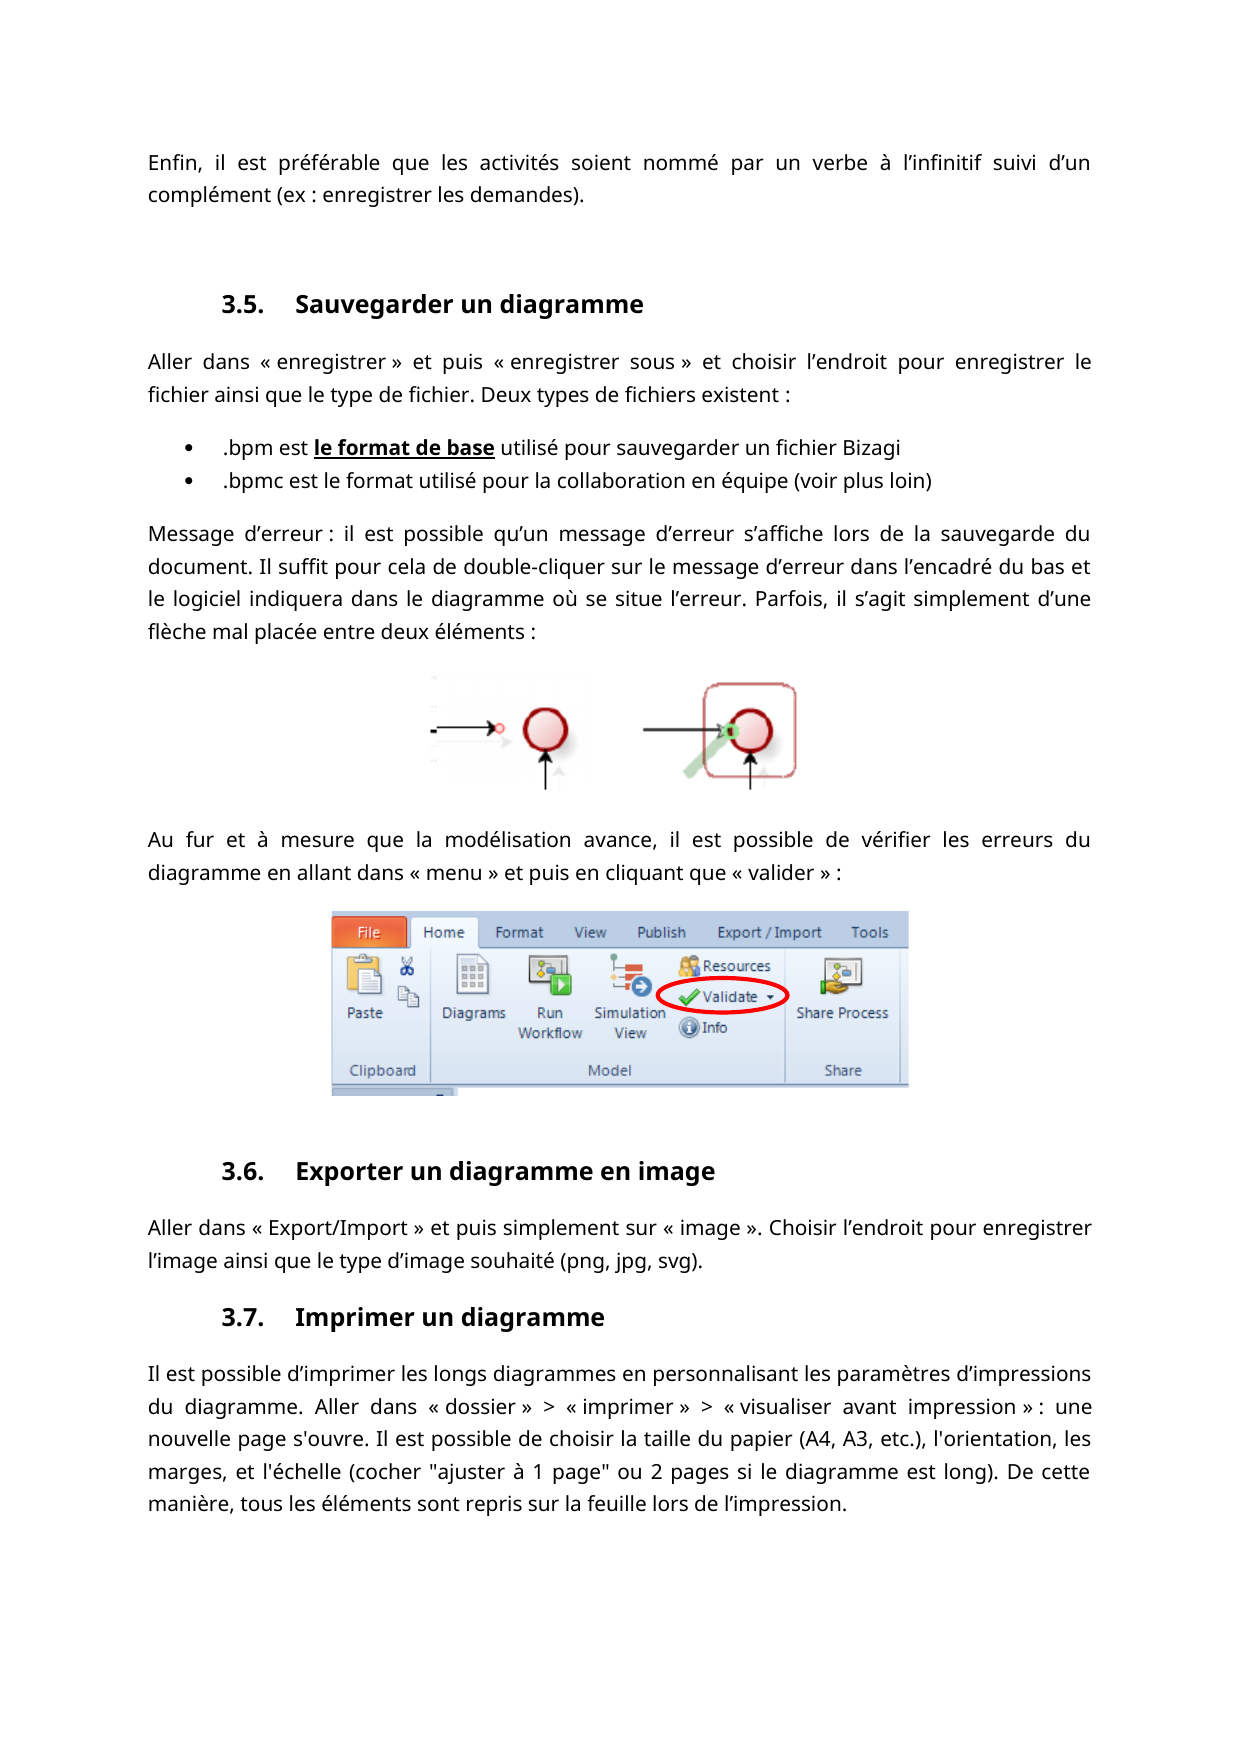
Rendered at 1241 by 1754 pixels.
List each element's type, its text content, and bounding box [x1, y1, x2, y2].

text Il est possible d’imprimer les longs diagrammes en personnalisant les paramètres d’impressions du diagramme. Aller dans « dossier » > « imprimer » > « visualiser avant impression » : une nouvelle page s'ouvre. Il est possible de choisir la taille du papier (A4, A3, etc.), l'orientation, les marges, et l'échelle (cocher "ajuster à 1 page" ou 2 pages si le diagramme est long). De cette manière, tous les éléments sont repris sur la feuille lors de l’impression. [148, 1359, 1093, 1518]
list Imprimer un diagramme [221, 1299, 1093, 1333]
text Au fur et à mesure que la modélisation avance, il est possible de vérifier les erreurs du diagramme en allant dans « menu » et puis en cliquant que « valider » : [148, 825, 1093, 886]
text Aller dans « enregistrer » et puis « enregistrer sous » et choisir l’endroit pour enregistrer le fichier ainsi que le type de fichier. Deux types de fichiers existent : [148, 347, 1093, 408]
list Sauvegarder un diagramme [221, 287, 1093, 321]
list .bpmc est le format utilisé pour la collaboration en équipe (voir plus loin) [185, 466, 1093, 494]
text Enfin, il est préférable que les activités soient nommé par un verbe à l’infinitif suivi d’un complément (ex : enregistrer les demandes). [148, 148, 1093, 209]
text Aller dans « Export/Import » et puis simplement sur « image ». Choisir l’endroit pour enregistrer l’image ainsi que le type d’image souhaité (png, jpg, svg). [148, 1213, 1093, 1274]
list .bpm est le format de base utilisé pour sauvegarder un fichier Bizagi [185, 433, 1093, 462]
text Message d’erreur : il est possible qu’un message d’erreur s’affiche lors de la sauvegarde du document. Il suffit pour cela de double-cliquer sur le message d’erreur dans l’encadré du bas et le logiciel indiquera dans le diagramme où se situe l’erreur. Parfois, il s’agit simplement d’une flèche mal placée entre deux éléments : [148, 519, 1093, 645]
list Exporter un diagramme en image [221, 1153, 1093, 1187]
